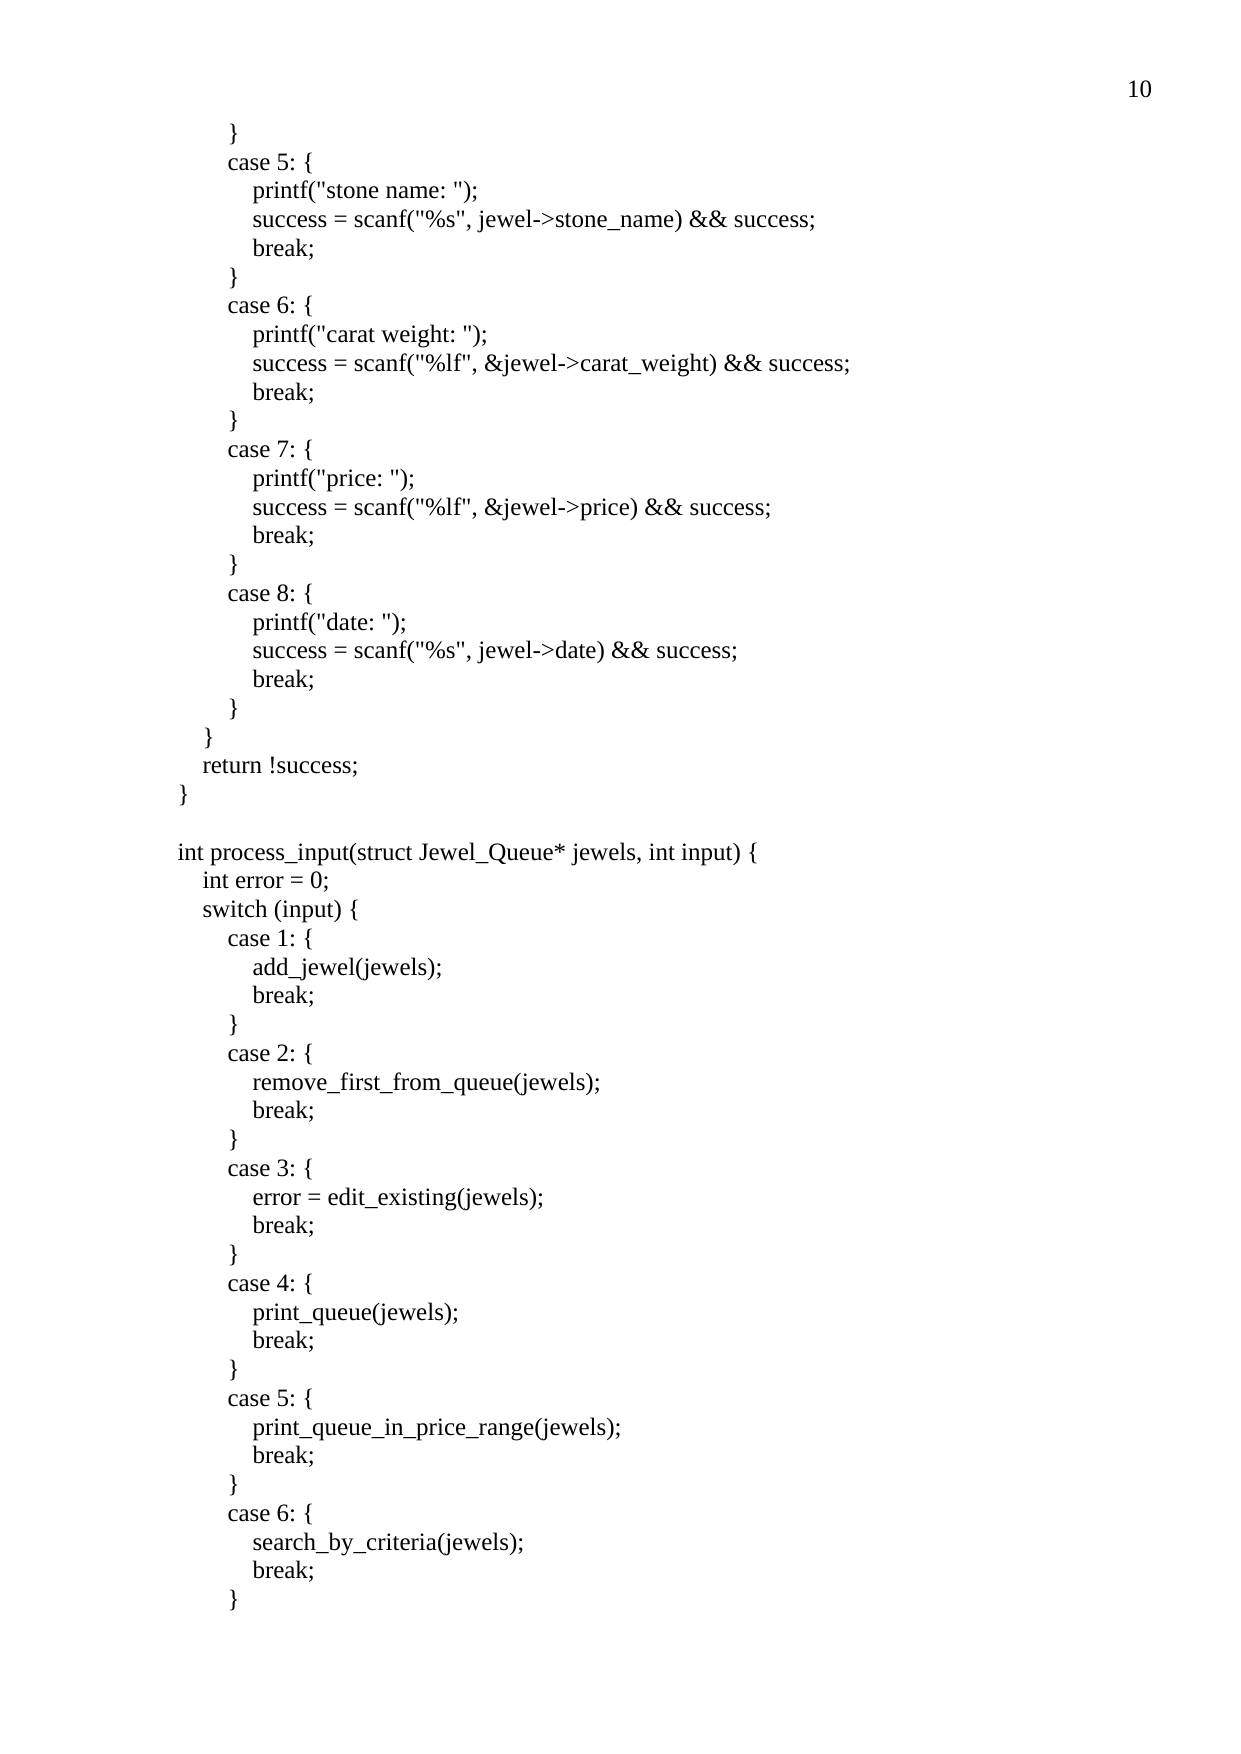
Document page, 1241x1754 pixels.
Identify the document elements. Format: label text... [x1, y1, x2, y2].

text } [177, 722, 1152, 751]
text } [177, 1469, 1152, 1498]
text } [177, 779, 1152, 808]
text add_jewel(jewels); [177, 952, 1152, 981]
text case 6: { [177, 1498, 1152, 1527]
text case 2: { [177, 1038, 1152, 1067]
text error = edit_existing(jewels); [177, 1182, 1152, 1211]
text } [177, 1009, 1152, 1038]
text break; [177, 1096, 1152, 1124]
text success = scanf("%lf", &jewel->carat_weight) && success; [177, 348, 1152, 377]
text case 7: { [177, 434, 1152, 463]
text break; [177, 1556, 1152, 1584]
text case 5: { [177, 147, 1152, 176]
text success = scanf("%s", jewel->date) && success; [177, 636, 1152, 664]
text break; [177, 981, 1152, 1009]
text switch (input) { [177, 894, 1152, 923]
text printf("date: "); [177, 607, 1152, 636]
text } [177, 1354, 1152, 1383]
text printf("stone name: "); [177, 176, 1152, 204]
text case 3: { [177, 1153, 1152, 1182]
text break; [177, 521, 1152, 549]
text return !success; [177, 751, 1152, 779]
text print_queue(jewels); [177, 1297, 1152, 1326]
text break; [177, 1326, 1152, 1354]
text success = scanf("%s", jewel->stone_name) && success; [177, 204, 1152, 233]
text } [177, 262, 1152, 291]
text break; [177, 664, 1152, 693]
text case 1: { [177, 923, 1152, 952]
text print_queue_in_price_range(jewels); [177, 1412, 1152, 1441]
text printf("price: "); [177, 463, 1152, 492]
text case 5: { [177, 1383, 1152, 1412]
text break; [177, 1441, 1152, 1469]
text break; [177, 233, 1152, 262]
text search_by_criteria(jewels); [177, 1527, 1152, 1556]
text case 8: { [177, 578, 1152, 607]
text } [177, 406, 1152, 434]
text printf("carat weight: "); [177, 319, 1152, 348]
text int error = 0; [177, 866, 1152, 894]
text case 4: { [177, 1268, 1152, 1297]
text int process_input(struct Jewel_Queue* jewels, int input) { [177, 837, 1152, 866]
text break; [177, 377, 1152, 406]
text } [177, 1239, 1152, 1268]
text } [177, 549, 1152, 578]
text remove_first_from_queue(jewels); [177, 1067, 1152, 1096]
text break; [177, 1211, 1152, 1239]
text } [177, 693, 1152, 722]
text } [177, 118, 1152, 147]
text } [177, 1584, 1152, 1613]
text } [177, 1124, 1152, 1153]
text success = scanf("%lf", &jewel->price) && success; [177, 492, 1152, 521]
text case 6: { [177, 291, 1152, 319]
